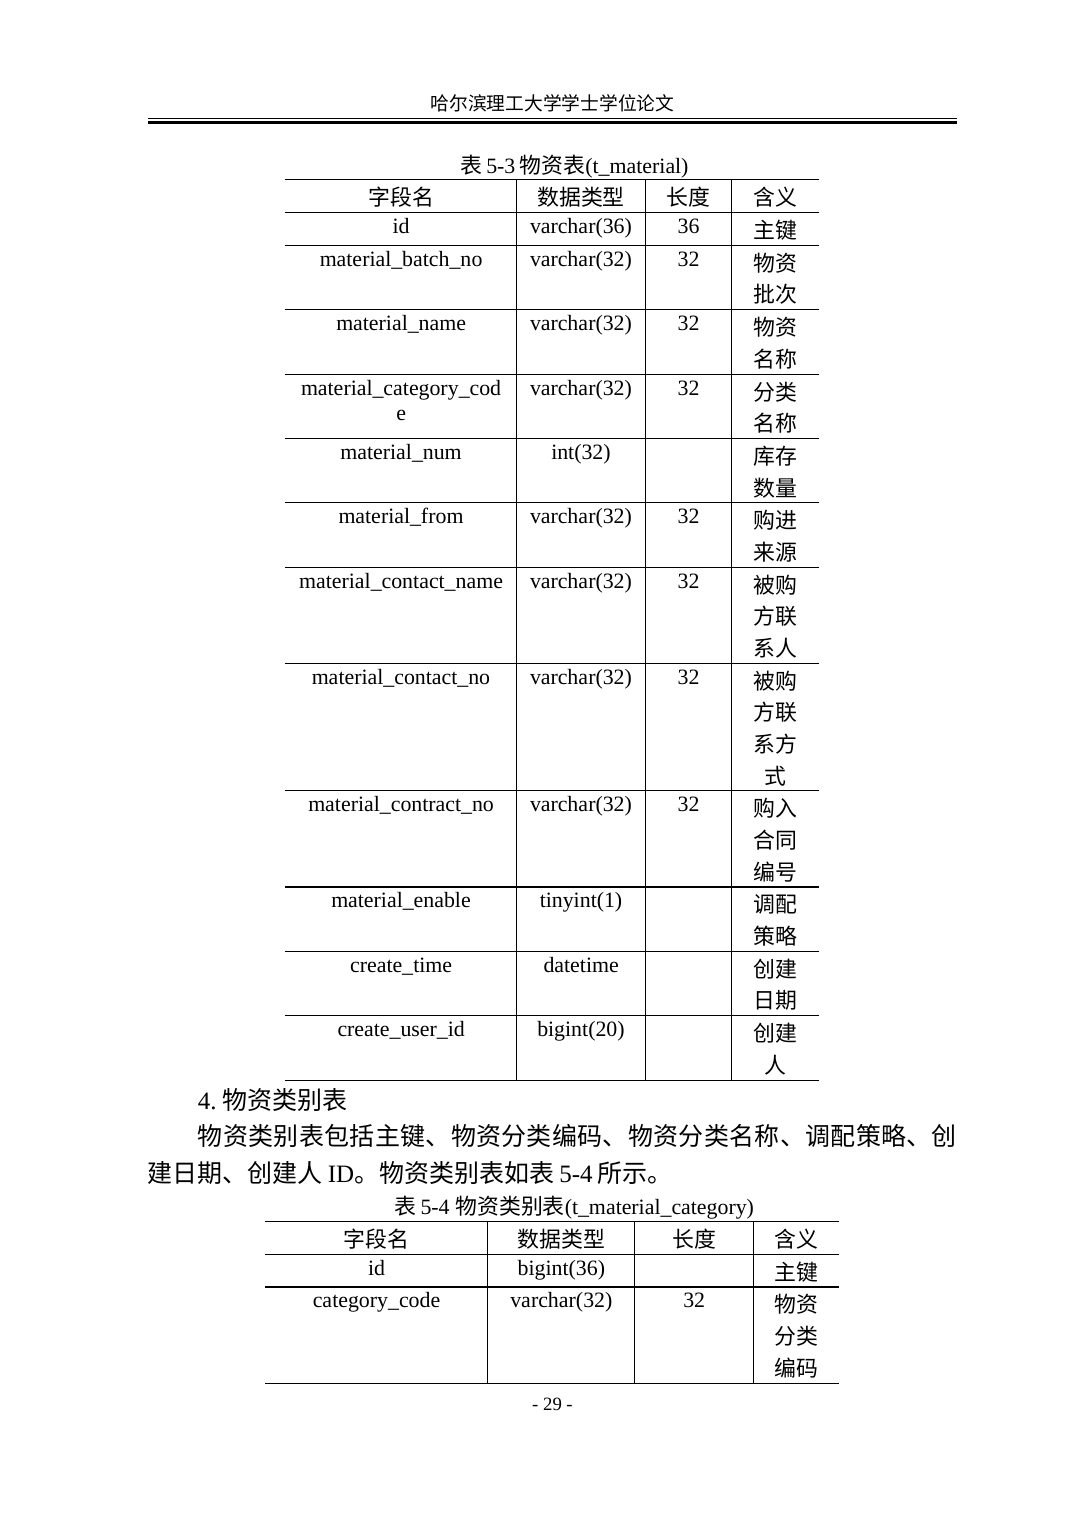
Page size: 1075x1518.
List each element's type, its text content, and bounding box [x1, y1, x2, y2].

table_cell material_contact_name [285, 568, 516, 663]
table_cell category_code [265, 1288, 487, 1382]
table_cell [646, 888, 731, 951]
table_cell varchar(32) [517, 568, 645, 663]
table_cell [646, 952, 731, 1015]
table_cell id [265, 1255, 487, 1286]
table_cell varchar(32) [517, 791, 645, 886]
table_cell material_from [285, 503, 516, 567]
table_cell [635, 1255, 753, 1286]
table_cell 32 [646, 246, 731, 309]
text 物资类别表包括主键、物资分类编码、物资分类名称、调配策略、创建日期、创建人ID。物资类别表如表5-4所示。 [148, 1117, 957, 1189]
table_header 数据类型 [517, 180, 645, 212]
table_cell 32 [635, 1288, 753, 1382]
table_cell 32 [646, 664, 731, 790]
table_cell 分类名称 [732, 375, 819, 438]
table_cell 32 [646, 375, 731, 438]
table_cell bigint(36) [488, 1255, 634, 1286]
table_cell 库存数量 [732, 439, 819, 502]
table_cell 32 [646, 310, 731, 373]
table_cell 32 [646, 568, 731, 663]
table_cell varchar(32) [517, 246, 645, 309]
table_cell create_user_id [285, 1016, 516, 1079]
table_cell 物资名称 [732, 310, 819, 373]
table_cell 32 [646, 503, 731, 567]
table_cell 物资分类编码 [754, 1288, 839, 1382]
table_header 长度 [646, 180, 731, 212]
table_cell id [285, 213, 516, 245]
table_cell tinyint(1) [517, 888, 645, 951]
table_header 长度 [635, 1222, 753, 1254]
table_cell 主键 [732, 213, 819, 245]
table_cell [646, 439, 731, 502]
table_header 含义 [732, 180, 819, 212]
table_cell material_contact_no [285, 664, 516, 790]
table_cell 被购方联系方式 [732, 664, 819, 790]
table_cell 主键 [754, 1255, 839, 1286]
table_cell varchar(32) [517, 375, 645, 438]
text 4. 物资类别表 [148, 1081, 957, 1117]
text 表5-3物资表(t_material) [148, 148, 957, 179]
table_cell varchar(32) [517, 664, 645, 790]
table_cell 物资批次 [732, 246, 819, 309]
table_cell 调配策略 [732, 888, 819, 951]
table_cell varchar(36) [517, 213, 645, 245]
table_cell varchar(32) [488, 1288, 634, 1382]
table_header 字段名 [265, 1222, 487, 1254]
table_cell material_batch_no [285, 246, 516, 309]
table_cell 购入合同编号 [732, 791, 819, 886]
table_cell 32 [646, 791, 731, 886]
table_cell material_category_code [285, 375, 516, 438]
table_cell material_name [285, 310, 516, 373]
table_header 数据类型 [488, 1222, 634, 1254]
table_cell 36 [646, 213, 731, 245]
text 表5-4 物资类别表(t_material_category) [148, 1189, 957, 1221]
table_cell [646, 1016, 731, 1079]
table_cell material_enable [285, 888, 516, 951]
table_header 字段名 [285, 180, 516, 212]
table_cell 购进来源 [732, 503, 819, 567]
table_cell varchar(32) [517, 310, 645, 373]
table_cell int(32) [517, 439, 645, 502]
table_cell varchar(32) [517, 503, 645, 567]
table_cell bigint(20) [517, 1016, 645, 1079]
table_cell 创建人 [732, 1016, 819, 1079]
table_header 含义 [754, 1222, 839, 1254]
table_cell 创建日期 [732, 952, 819, 1015]
table_cell datetime [517, 952, 645, 1015]
table_cell material_num [285, 439, 516, 502]
table_cell create_time [285, 952, 516, 1015]
table_cell 被购方联系人 [732, 568, 819, 663]
table_cell material_contract_no [285, 791, 516, 886]
